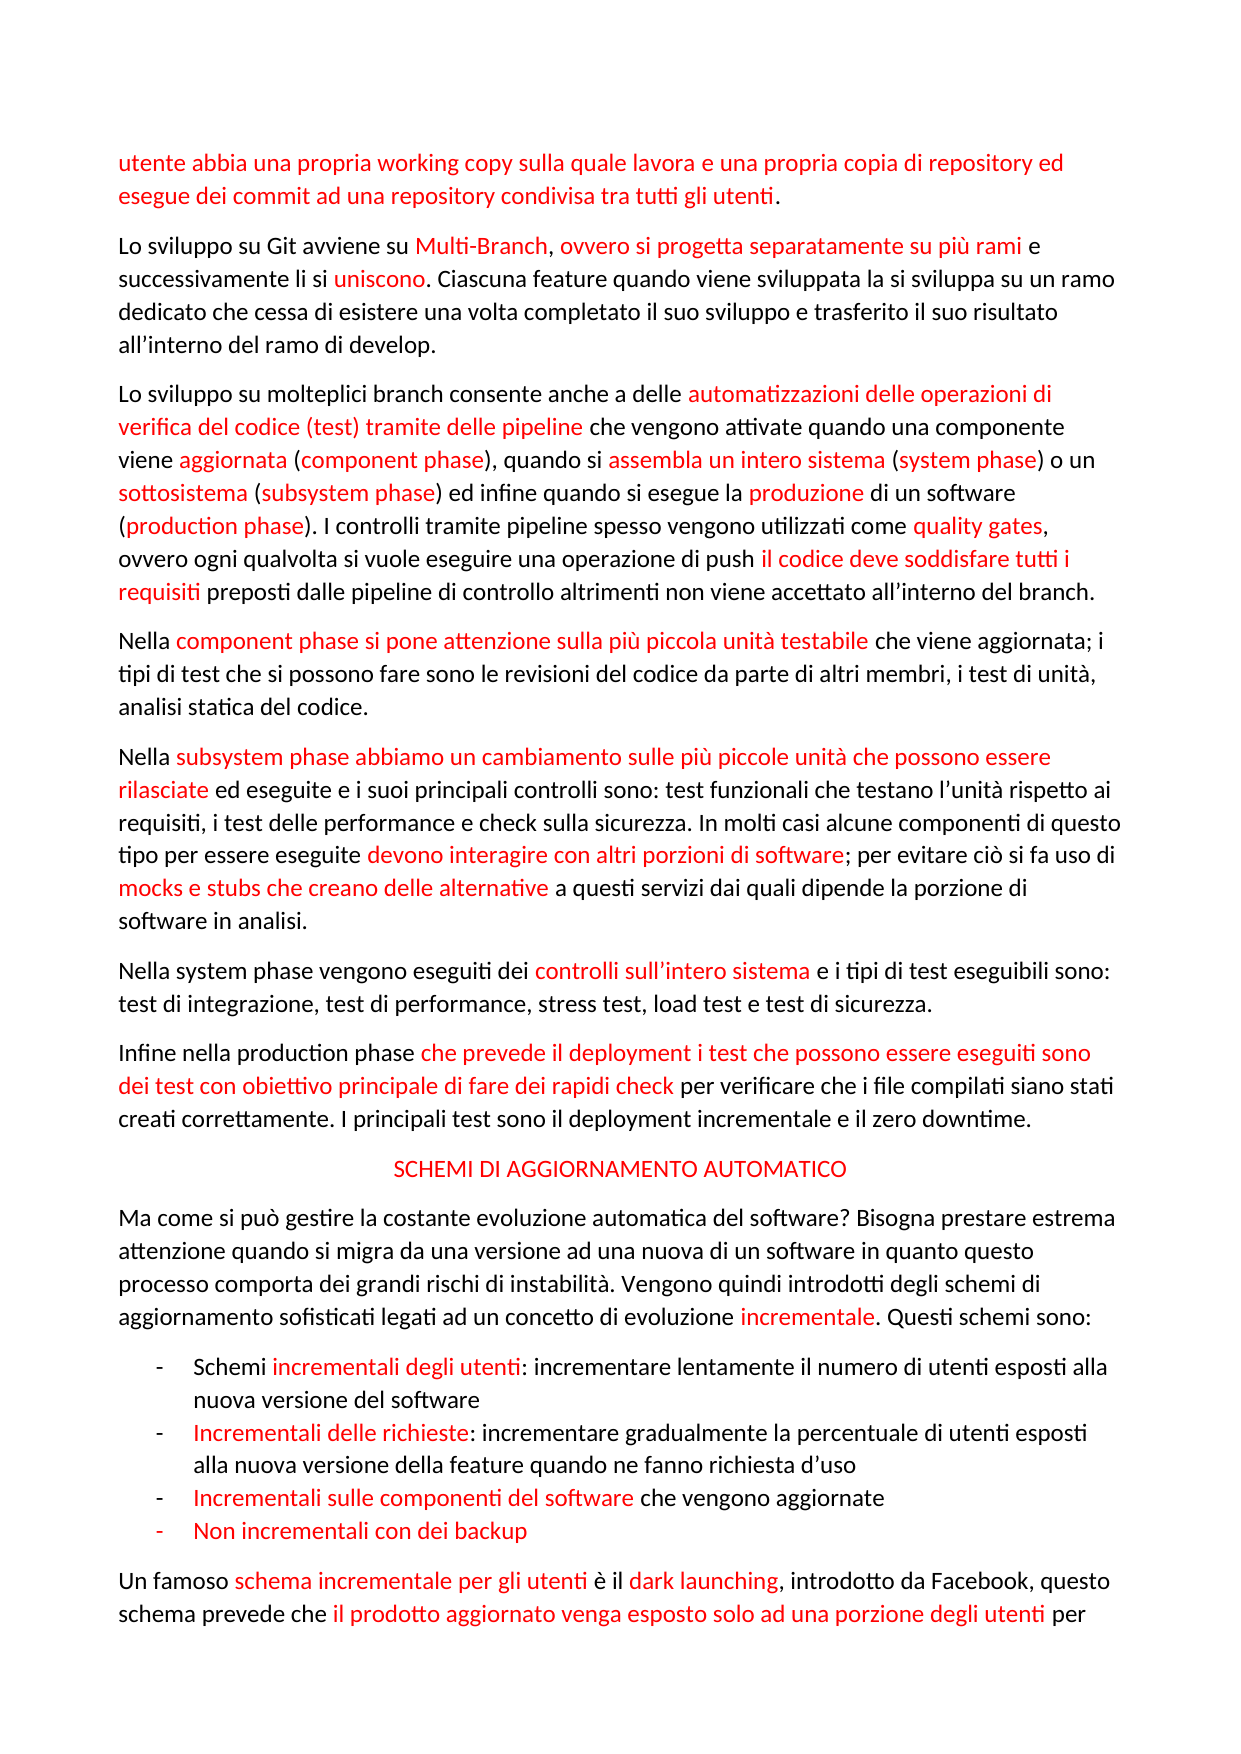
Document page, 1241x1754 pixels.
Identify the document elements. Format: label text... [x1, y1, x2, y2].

text Infine nella production phase che prevede il deployment i test che possono essere eseguiti sono dei test con obiettivo principale di fare dei rapidi check per verificare che i file compilati siano stati creati correttamente. I principali test sono il deployment incrementale e il zero downtime. [118, 1038, 1122, 1134]
list Incrementali sulle componenti del software che vengono aggiornate [156, 1483, 1122, 1513]
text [118, 1565, 1122, 1628]
text Ma come si può gestire la costante evoluzione automatica del software? Bisogna prestare estrema attenzione quando si migra da una versione ad una nuova di un software in quanto questo processo comporta dei grandi rischi di instabilità. Vengono quindi introdotti degli schemi di aggiornamento sofisticati legati ad un concetto di evoluzione incrementale. Questi schemi sono: [118, 1203, 1122, 1332]
text Lo sviluppo su Git avviene su Multi-Branch, ovvero si progetta separatamente su più rami e successivamente li si uniscono. Ciascuna feature quando viene sviluppata la si sviluppa su un ramo dedicato che cessa di esistere una volta completato il suo sviluppo e trasferito il suo risultato all’interno del ramo di develop. [118, 230, 1122, 359]
text SCHEMI DI AGGIORNAMENTO AUTOMATICO [118, 1153, 1122, 1183]
text Nella subsystem phase abbiamo un cambiamento sulle più piccole unità che possono essere rilasciate ed eseguite e i suoi principali controlli sono: test funzionali che testano l’unità rispetto ai requisiti, i test delle performance e check sulla sicurezza. In molti casi alcune componenti di questo tipo per essere eseguite devono interagire con altri porzioni di software; per evitare ciò si fa uso di mocks e stubs che creano delle alternative a questi servizi dai quali dipende la porzione di software in analisi. [118, 741, 1122, 936]
text Lo sviluppo su molteplici branch consente anche a delle automatizzazioni delle operazioni di verifica del codice (test) tramite delle pipeline che vengono attivate quando una componente viene aggiornata (component phase), quando si assembla un intero sistema (system phase) o un sottosistema (subsystem phase) ed infine quando si esegue la produzione di un software (production phase). I controlli tramite pipeline spesso vengono utilizzati come quality gates, ovvero ogni qualvolta si vuole eseguire una operazione di push il codice deve soddisfare tutti i requisiti preposti dalle pipeline di controllo altrimenti non viene accettato all’interno del branch. [118, 378, 1122, 606]
list Non incrementali con dei backup [156, 1516, 1122, 1546]
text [118, 148, 1122, 211]
text Nella component phase si pone attenzione sulla più piccola unità testabile che viene aggiornata; i tipi di test che si possono fare sono le revisioni del codice da parte di altri membri, i test di unità, analisi statica del codice. [118, 626, 1122, 722]
text Nella system phase vengono eseguiti dei controlli sull’intero sistema e i tipi di test eseguibili sono: test di integrazione, test di performance, stress test, load test e test di sicurezza. [118, 955, 1122, 1018]
list Schemi incrementali degli utenti: incrementare lentamente il numero di utenti esposti alla nuova versione del software [156, 1351, 1122, 1414]
list Incrementali delle richieste: incrementare gradualmente la percentuale di utenti esposti alla nuova versione della feature quando ne fanno richiesta d’uso [156, 1417, 1122, 1480]
